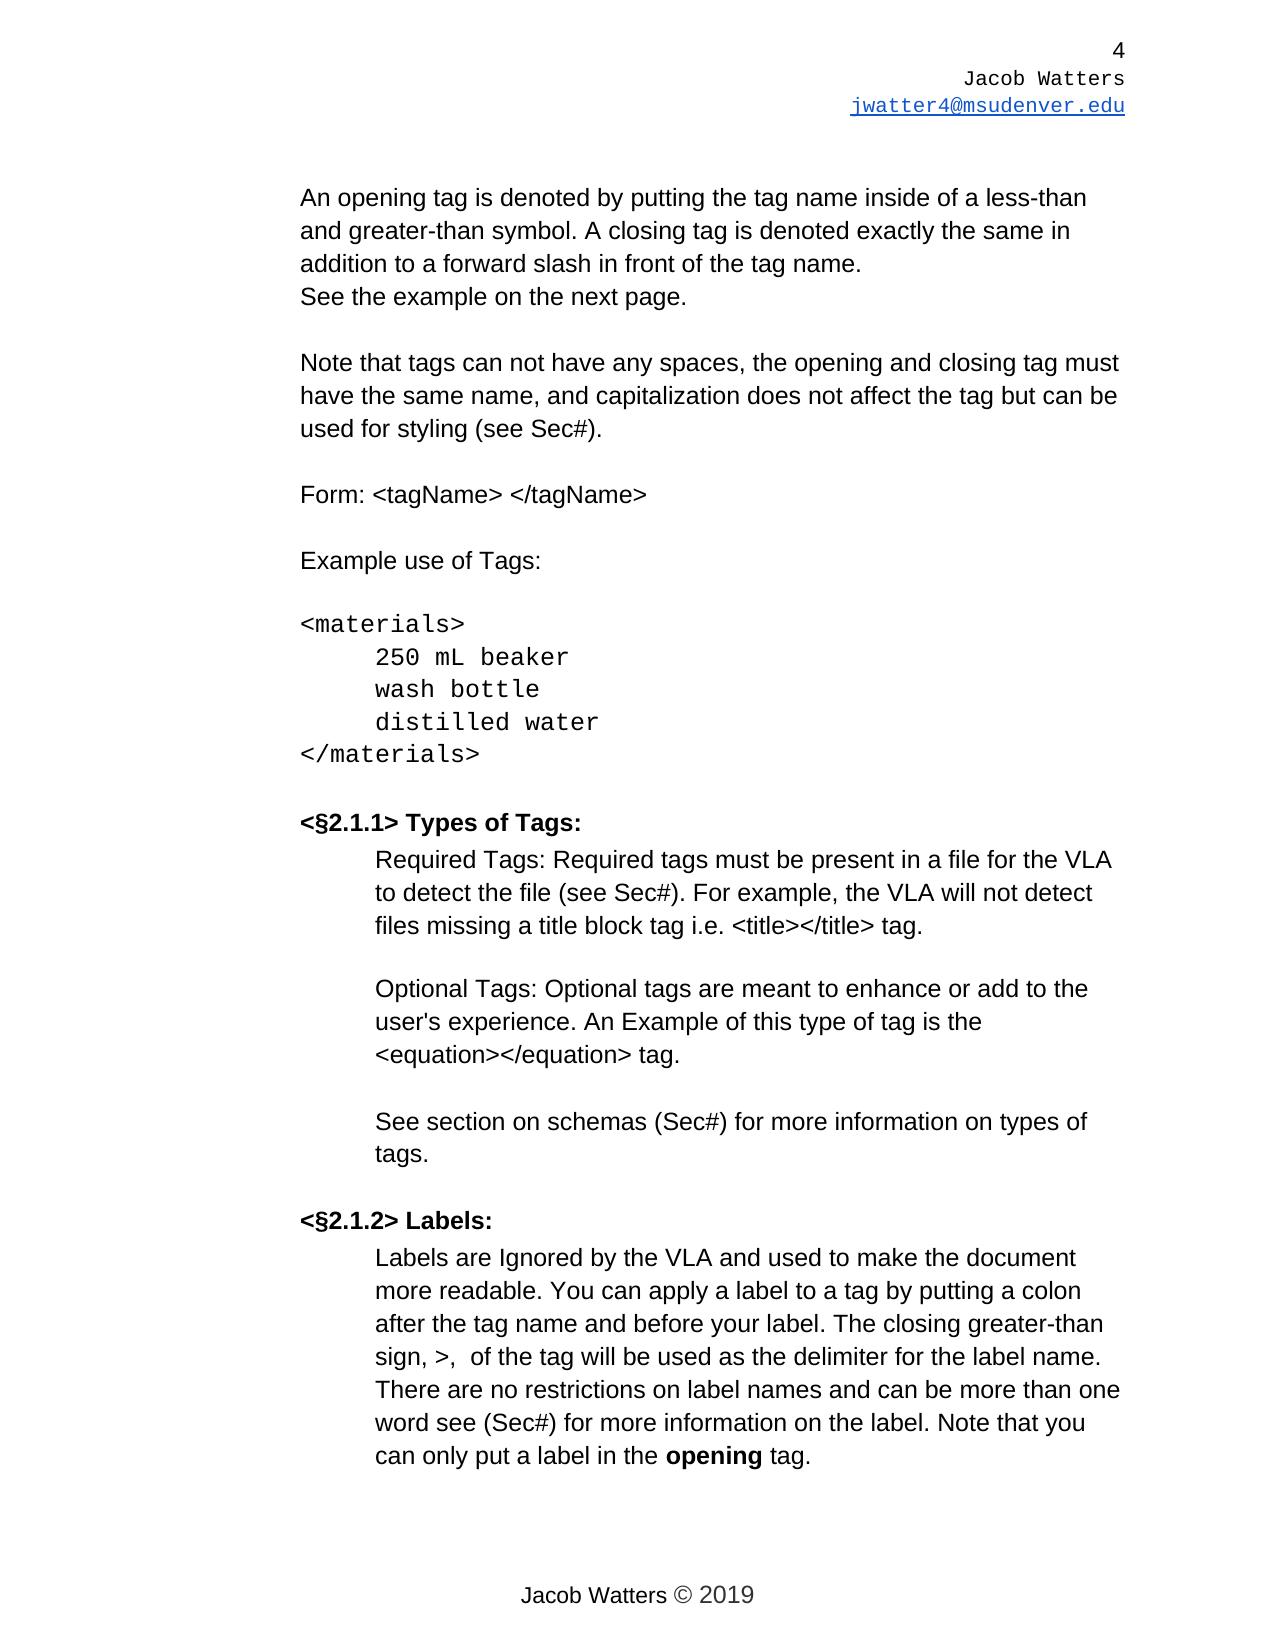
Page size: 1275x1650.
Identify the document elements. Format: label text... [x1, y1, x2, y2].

text Form: <tagName> </tagName> [300, 480, 1125, 509]
text Optional Tags: Optional tags are meant to enhance or add to the user's experience. An Example of this type of tag is the <equation></equation> tag. [375, 974, 1125, 1069]
text Example use of Tags: [300, 546, 1125, 575]
text distilled water [300, 709, 1125, 738]
text wash bottle [300, 677, 1125, 705]
text Labels are Ignored by the VLA and used to make the document more readable. You can apply a label to a tag by putting a colon after the tag name and before your label. The closing greater-than sign, >, of the tag will be used as the delimiter for the label name. There are no restrictions on label names and can be more than one word see (Sec#) for more information on the label. Note that you can only put a label in the opening tag. [375, 1243, 1125, 1470]
text See the example on the next page. [300, 282, 1125, 311]
subtitle <§2.1.1> Types of Tags: [300, 808, 1125, 836]
subtitle <§2.1.2> Labels: [225, 1206, 1125, 1234]
text <materials> [225, 612, 1125, 640]
text See section on schemas (Sec#) for more information on types of tags. [375, 1106, 1125, 1168]
text </materials> [300, 742, 1125, 770]
text Note that tags can not have any spaces, the opening and closing tag must have the same name, and capitalization does not affect the tag but can be used for styling (see Sec#). [300, 348, 1125, 443]
text Required Tags: Required tags must be present in a file for the VLA to detect the file (see Sec#). For example, the VLA will not detect files missing a title block tag i.e. <title></title> tag. [375, 845, 1125, 939]
text An opening tag is denoted by putting the tag name inside of a less-than and greater-than symbol. A closing tag is denoted exactly the same in addition to a forward slash in front of the tag name. [300, 183, 1125, 278]
text 250 mL beaker [300, 644, 1125, 673]
